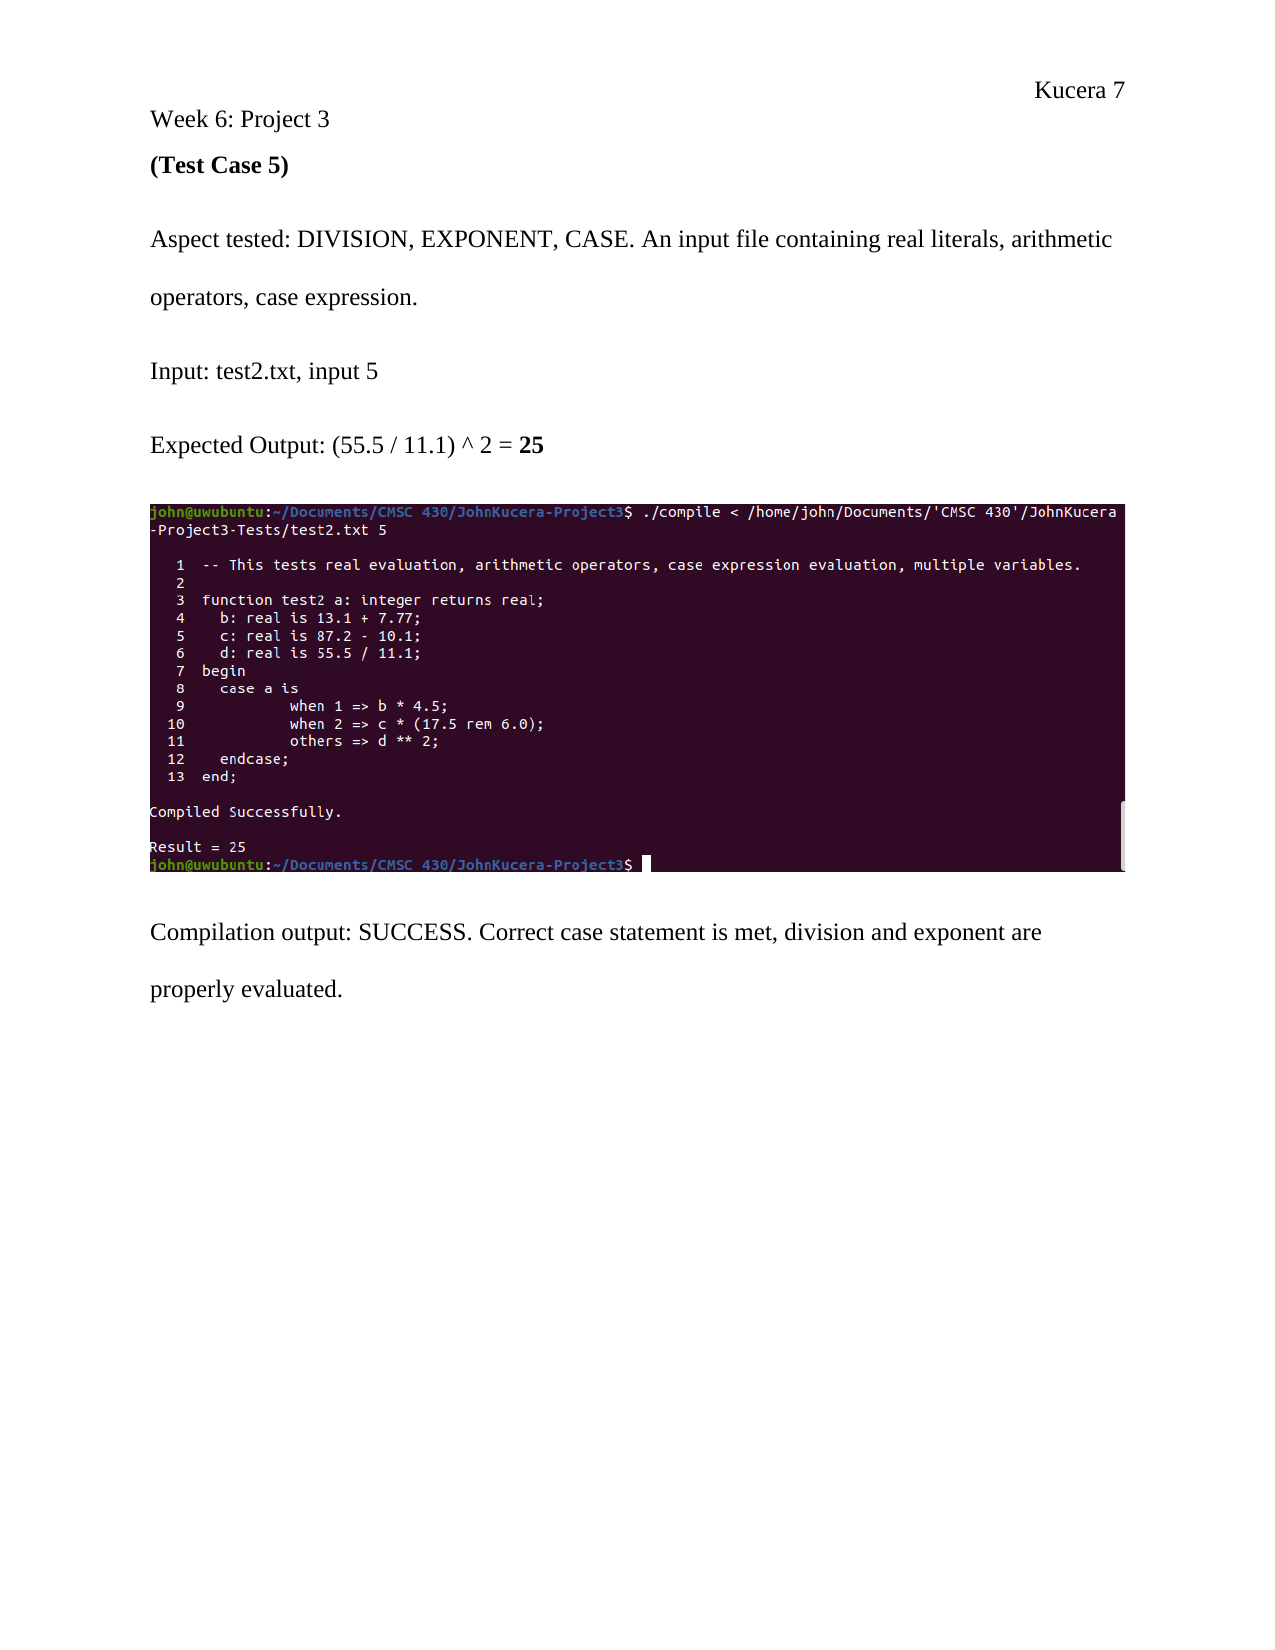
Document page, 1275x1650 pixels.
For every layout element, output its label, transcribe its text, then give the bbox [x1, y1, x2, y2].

text Compilation output: SUCCESS. Correct case statement is met, division and exponent are properly evaluated. [150, 917, 1125, 1003]
picture [150, 504, 1125, 872]
text Expected Output: (55.5 / 11.1) ^ 2 = 25 [150, 430, 1125, 459]
text Input: test2.txt, input 5 [150, 356, 1125, 384]
text (Test Case 5) [150, 150, 1125, 179]
text Aspect tested: DIVISION, EXPONENT, CASE. An input file containing real literals, arithmetic operators, case expression. [150, 224, 1125, 310]
